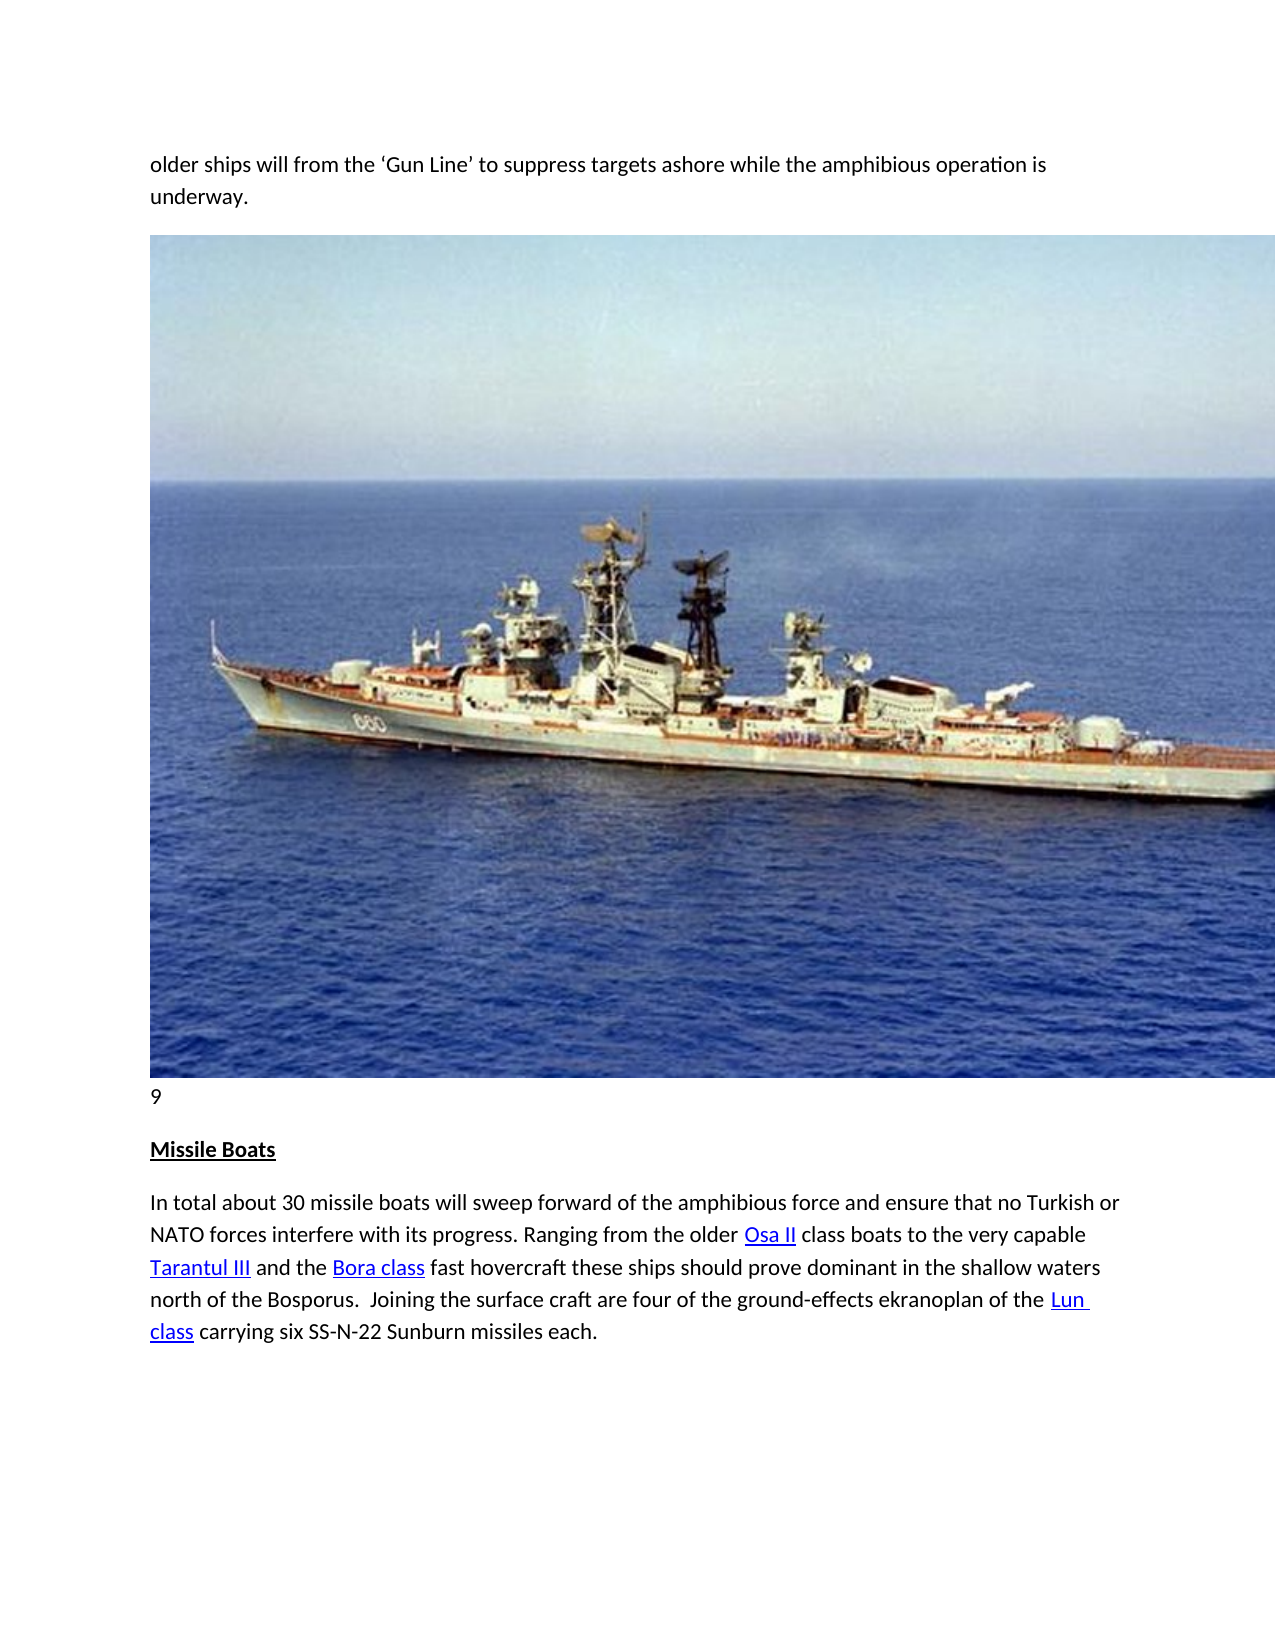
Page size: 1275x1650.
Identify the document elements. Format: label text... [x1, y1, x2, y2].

picture [150, 235, 1275, 1078]
text In total about 30 missile boats will sweep forward of the amphibious force and ensure that no Turkish or NATO forces interfere with its progress. Ranging from the older Osa II class boats to the very capable Tarantul III and the Bora class fast hovercraft these ships should prove dominant in the shallow waters north of the Bosporus. Joining the surface craft are four of the ground-effects ekranoplan of the Lun class carrying six SS-N-22 Sunburn missiles each. [150, 1188, 1125, 1345]
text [150, 150, 1125, 210]
text Missile Boats [150, 1135, 1125, 1163]
text 9 [150, 1078, 1125, 1110]
